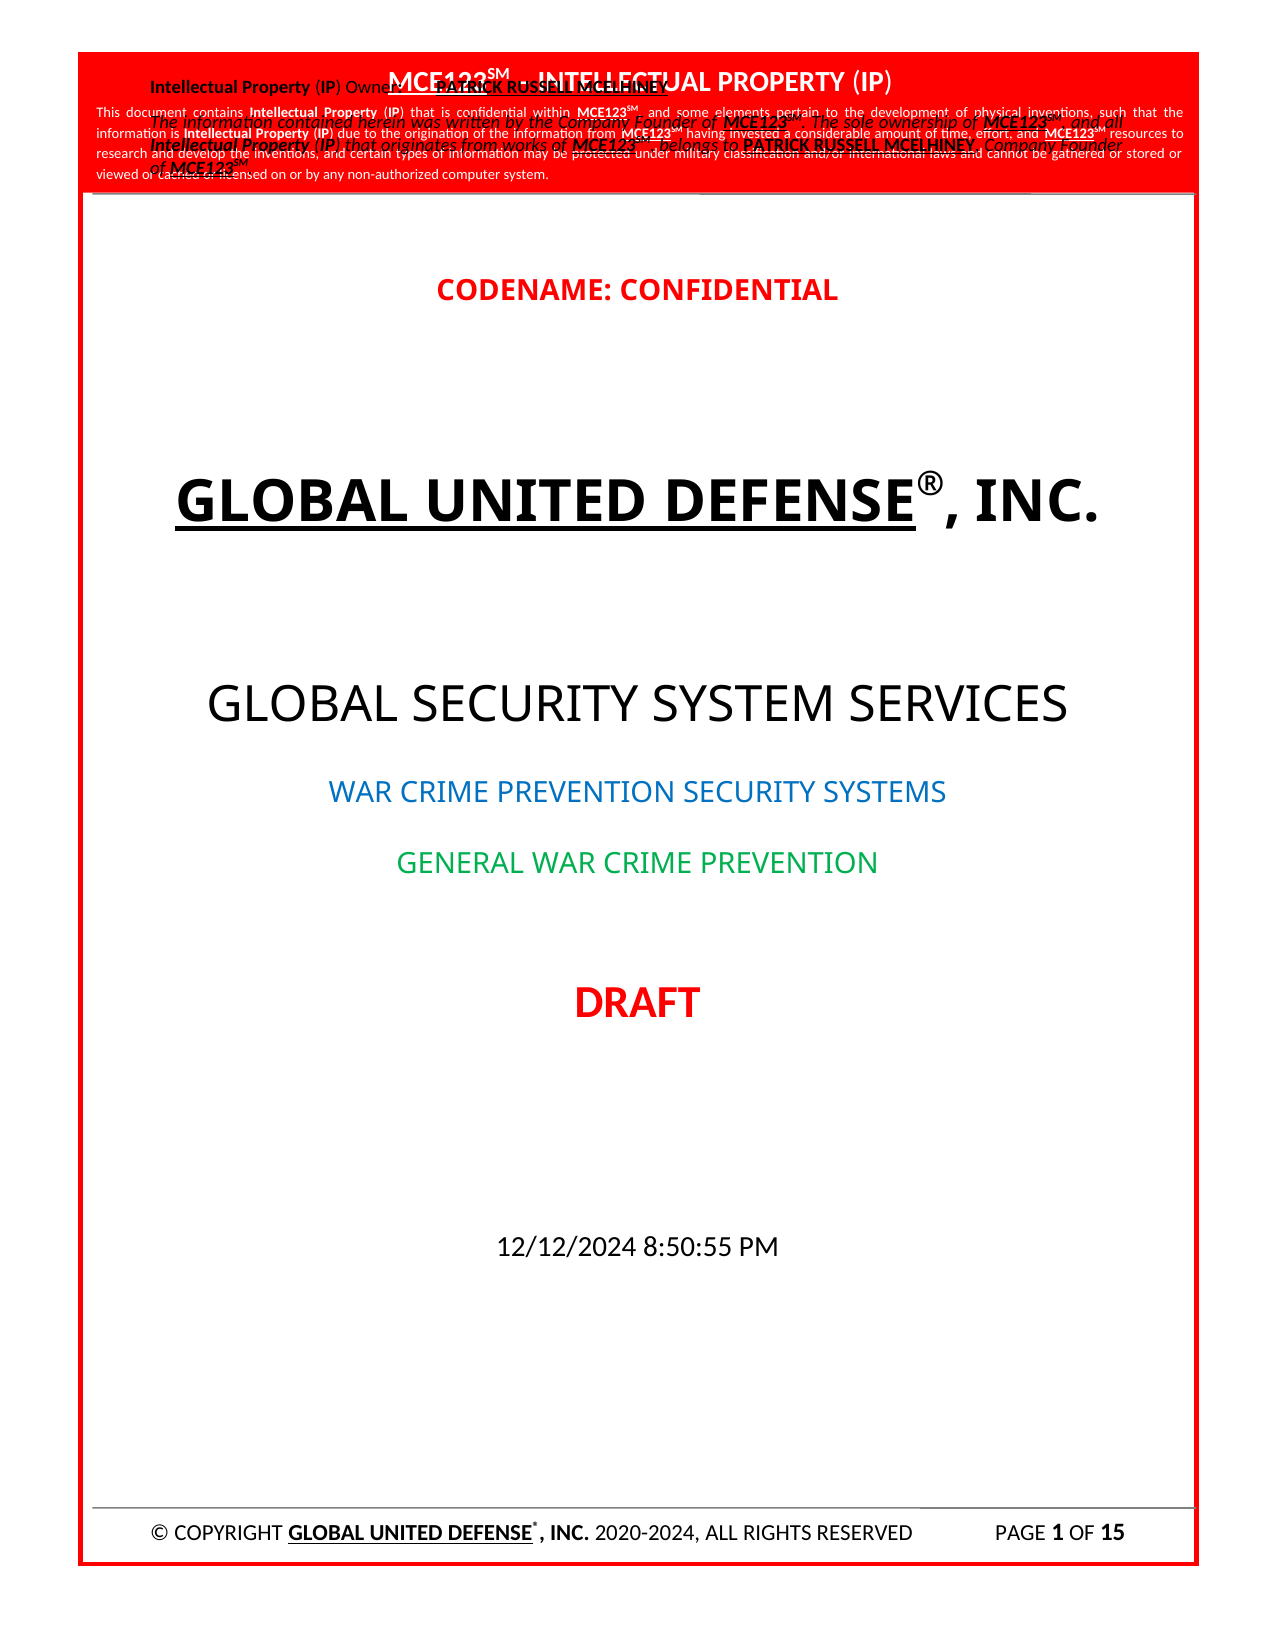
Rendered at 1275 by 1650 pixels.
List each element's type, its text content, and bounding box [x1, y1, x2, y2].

subtitle GENERAL WAR CRIME PREVENTION [150, 842, 1125, 882]
text GLOBAL UNITED DEFENSE®, INC. [150, 459, 1125, 539]
text 12/12/2024 8:50:55 PM [150, 1228, 1125, 1264]
text DRAFT [150, 973, 1125, 1029]
subtitle WAR CRIME PREVENTION SECURITY SYSTEMS [150, 772, 1125, 811]
text CODENAME: CONFIDENTIAL [150, 269, 1125, 309]
text GLOBAL SECURITY SYSTEM SERVICES [150, 668, 1125, 736]
